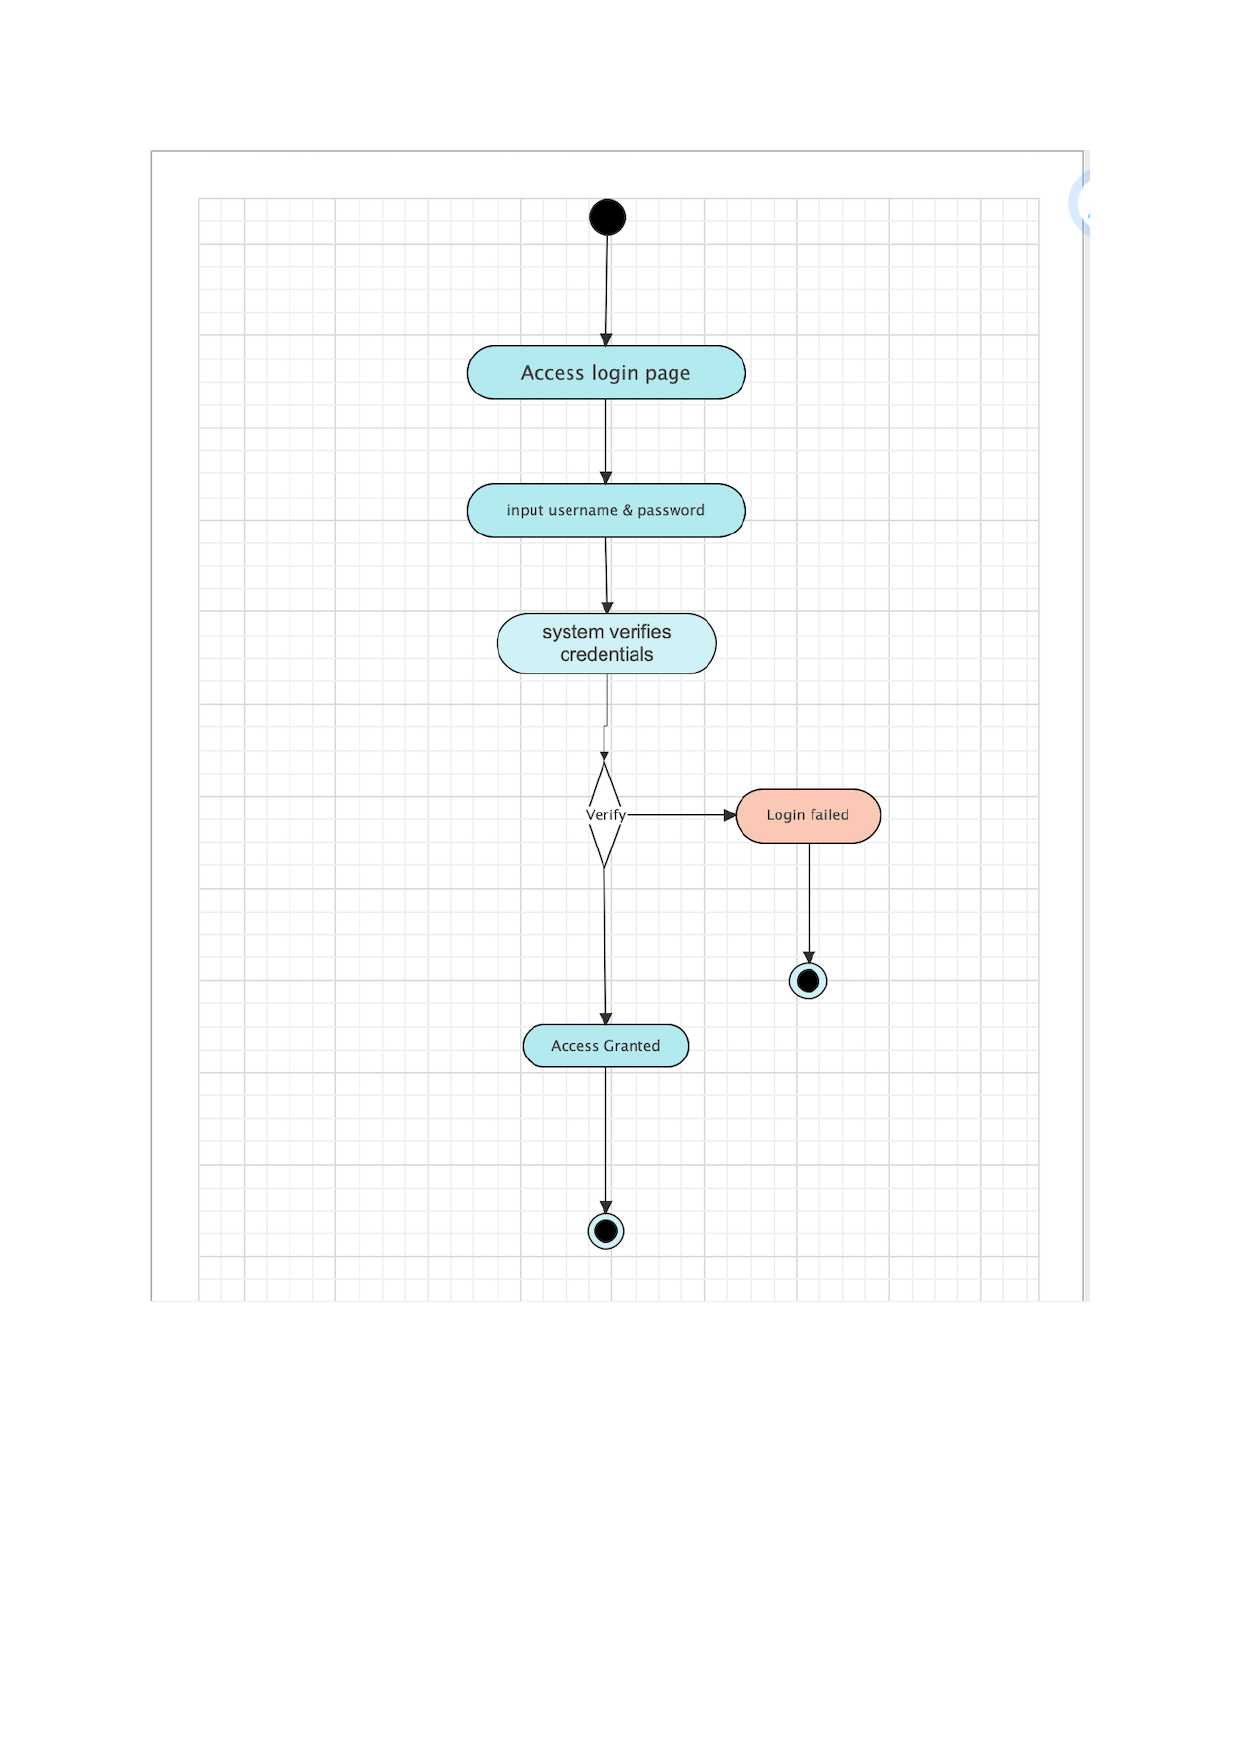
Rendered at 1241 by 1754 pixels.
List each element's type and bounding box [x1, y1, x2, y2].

picture [150, 150, 1091, 1302]
